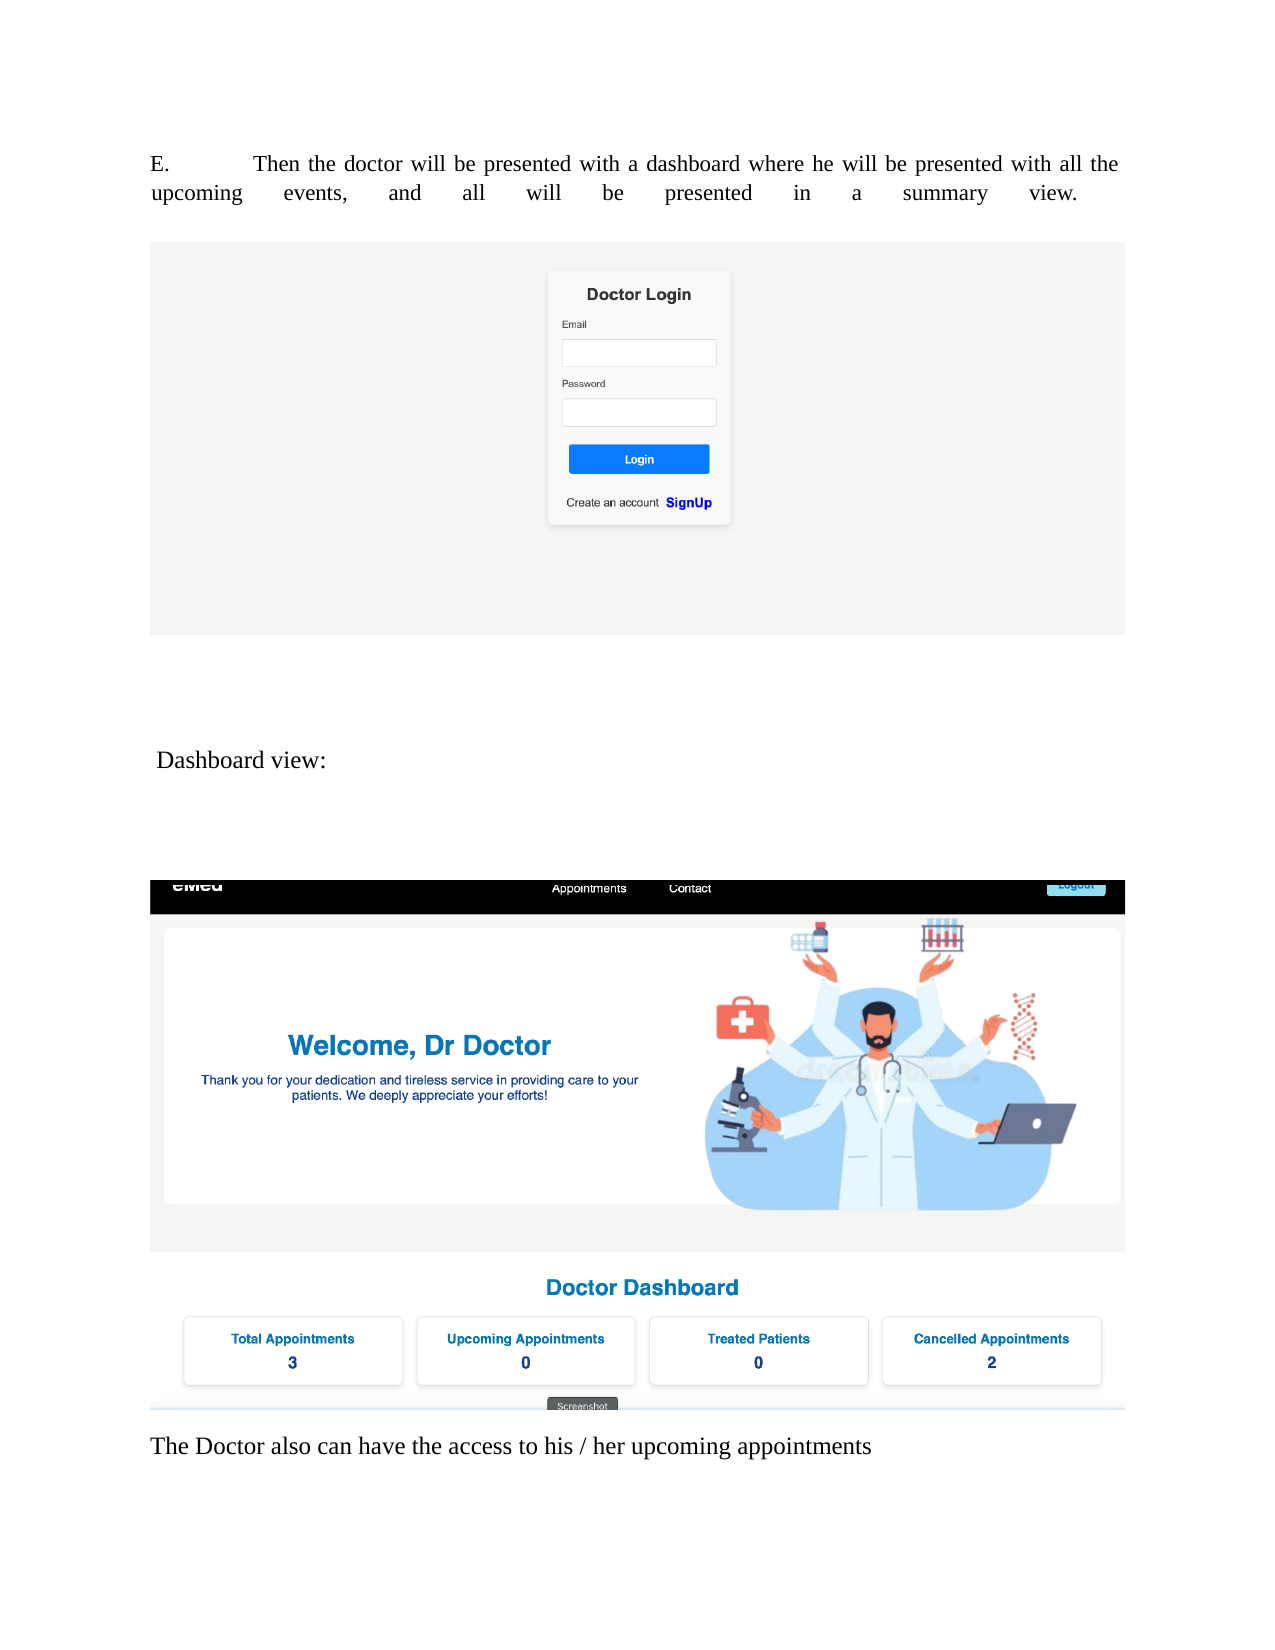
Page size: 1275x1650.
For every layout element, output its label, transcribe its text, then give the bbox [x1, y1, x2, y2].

text E. Then the doctor will be presented with a dashboard where he will be presented with all the upcoming events, and all will be presented in a summary view. [150, 150, 1119, 242]
picture [150, 242, 1125, 635]
text The Doctor also can have the access to his / her upcoming appointments [150, 1431, 1125, 1460]
text Dashboard view: [150, 745, 1125, 774]
picture [150, 880, 1125, 1410]
